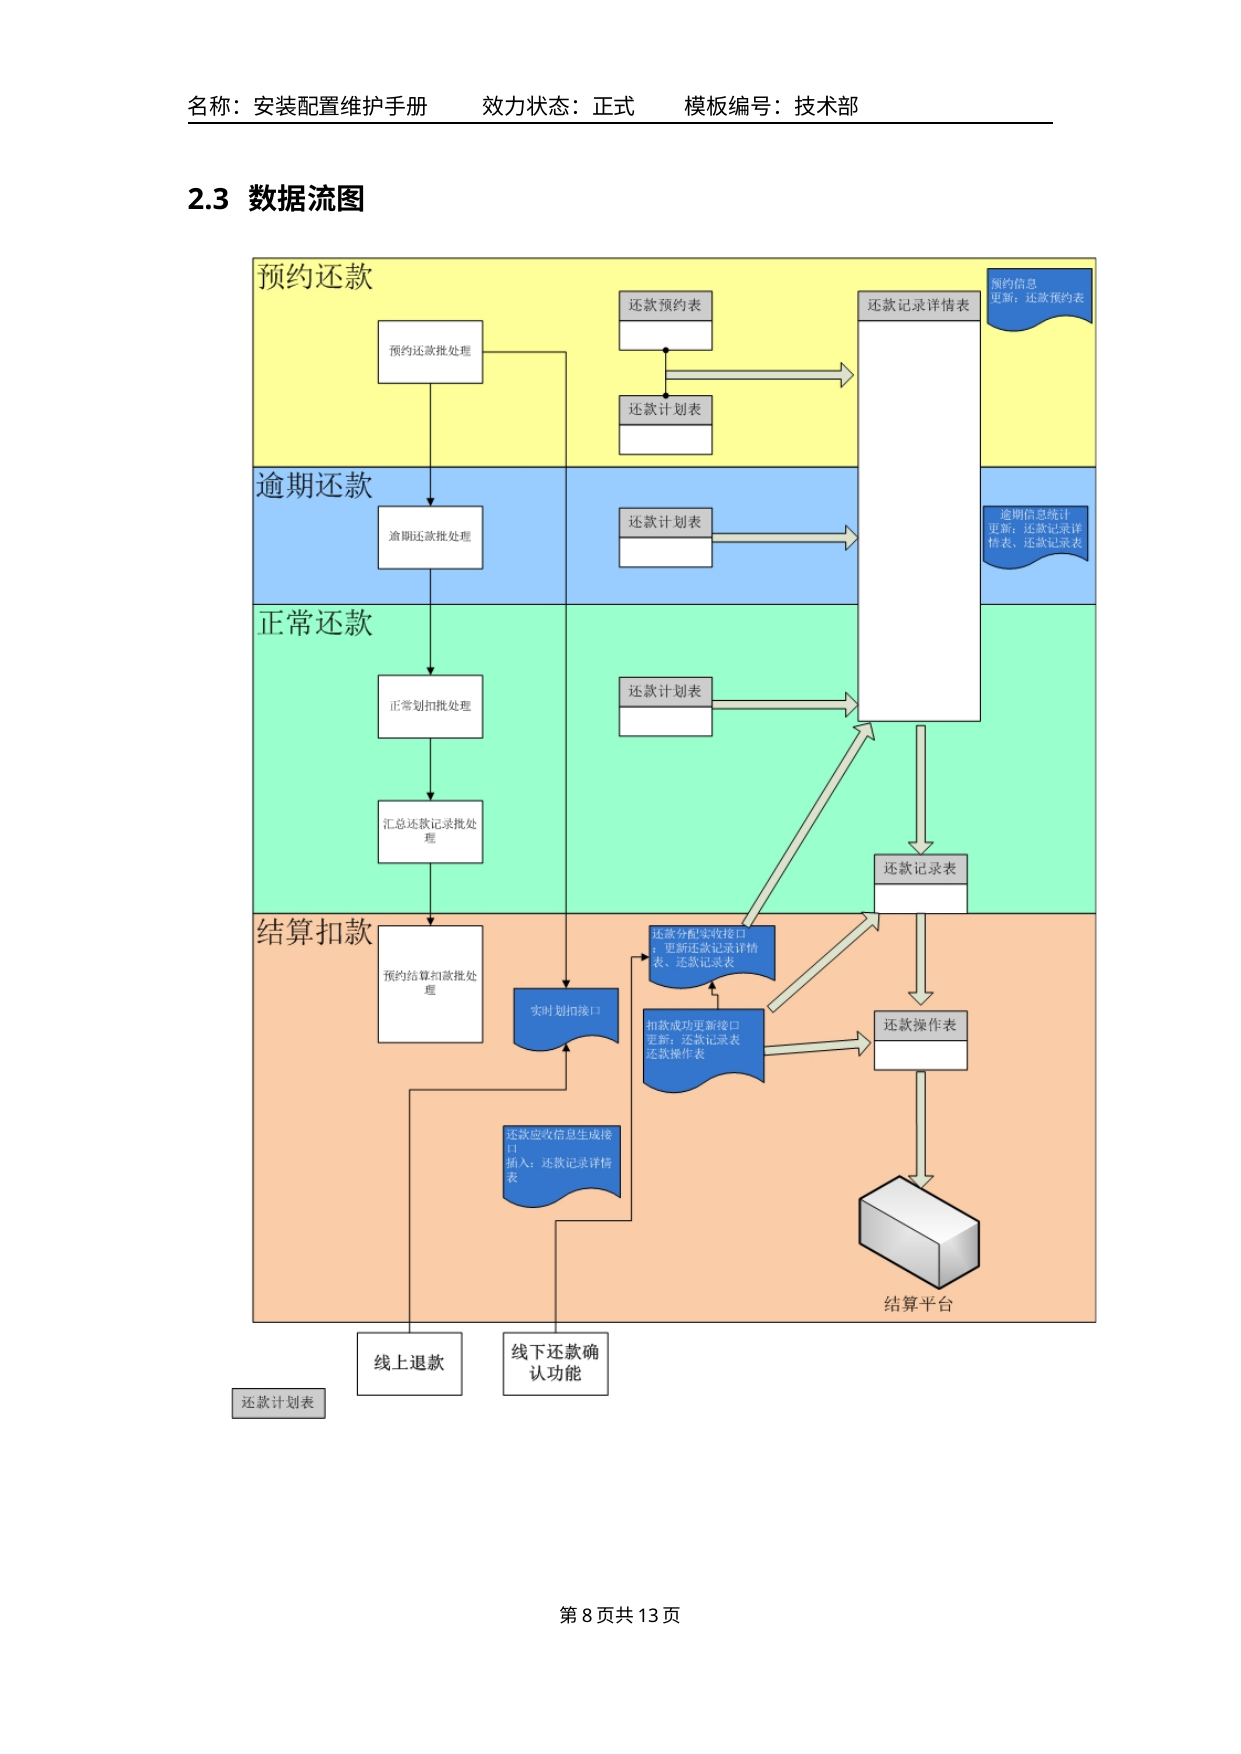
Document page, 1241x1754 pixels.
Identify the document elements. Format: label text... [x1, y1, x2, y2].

subtitle 数据流图 [187, 164, 1053, 229]
picture [231, 256, 1097, 1419]
